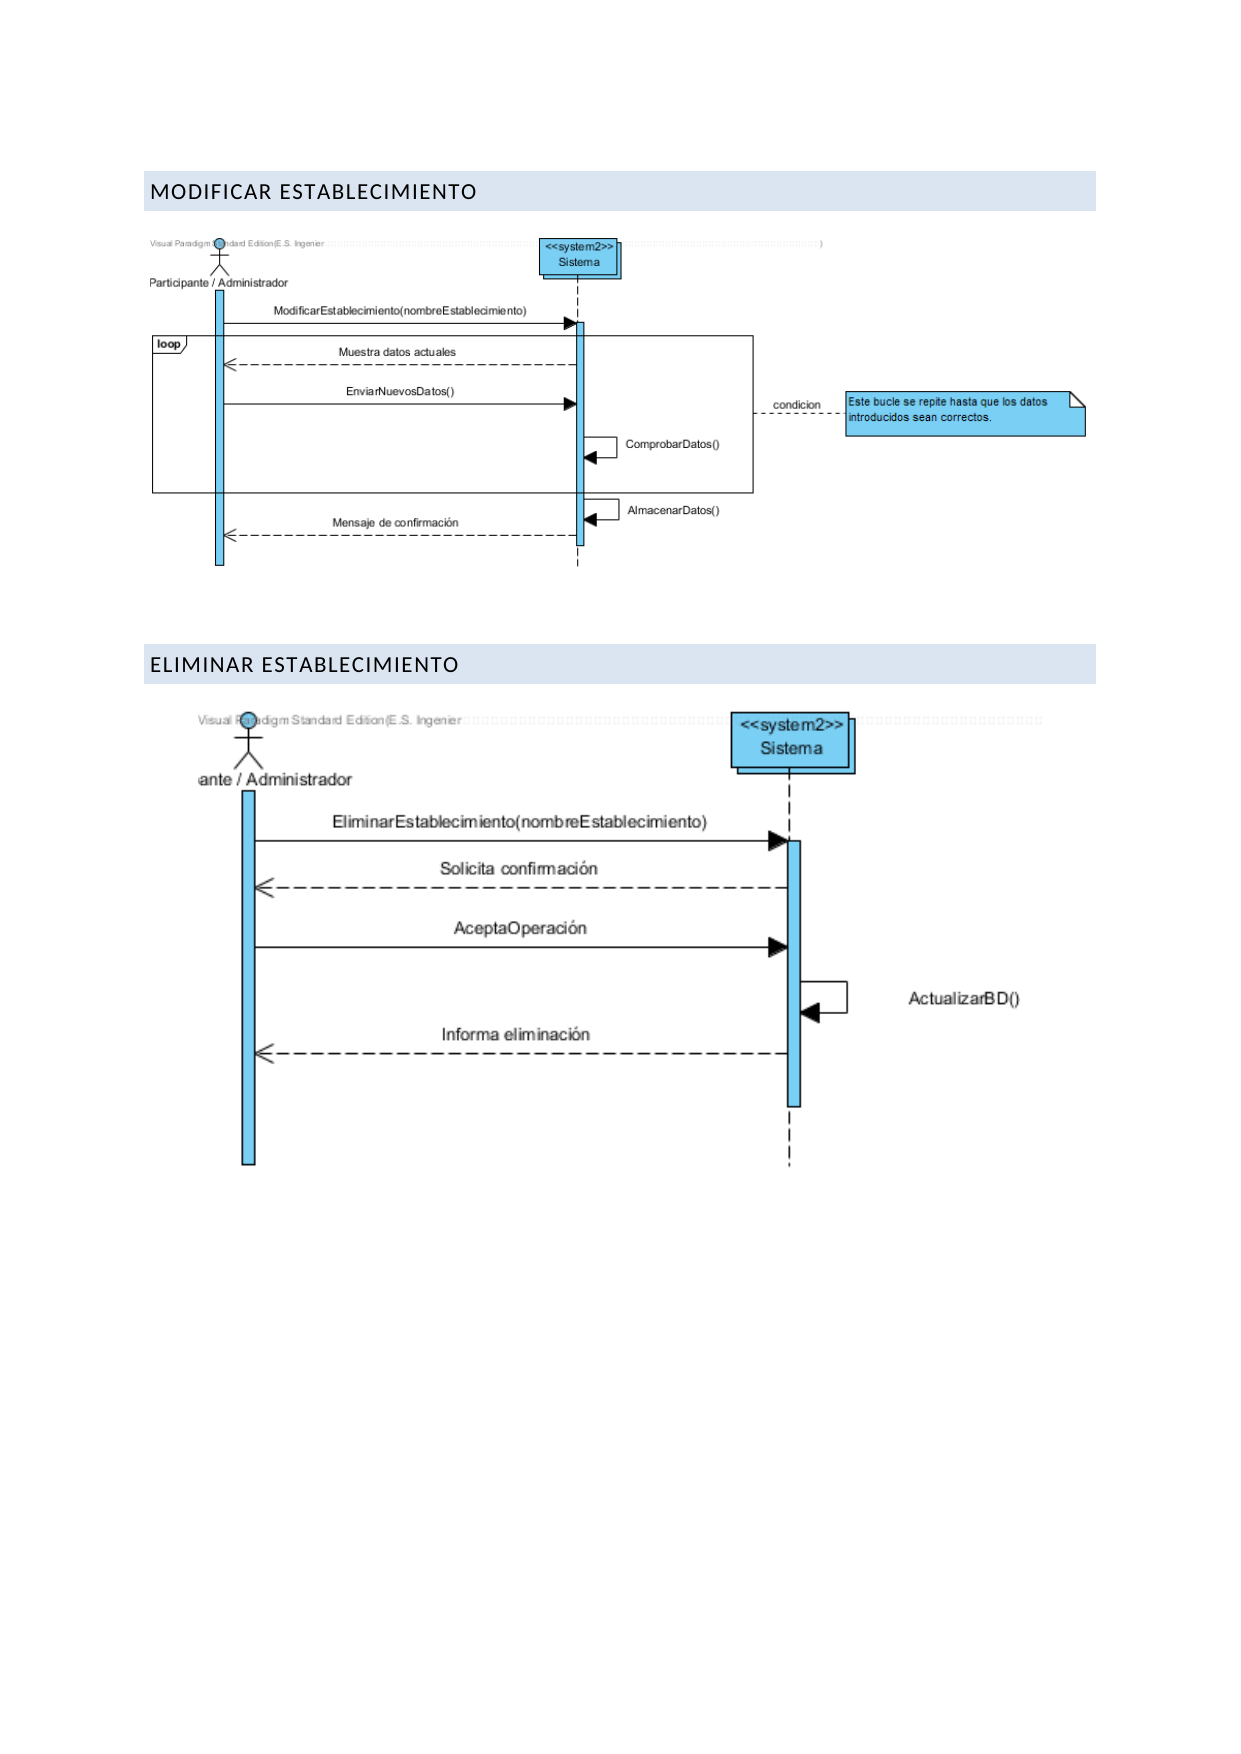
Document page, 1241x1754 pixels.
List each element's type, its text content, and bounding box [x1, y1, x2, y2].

subtitle Modificar Establecimiento [150, 177, 1090, 205]
picture [198, 709, 1042, 1172]
picture [150, 236, 1090, 570]
subtitle Eliminar Establecimiento [150, 650, 1090, 678]
